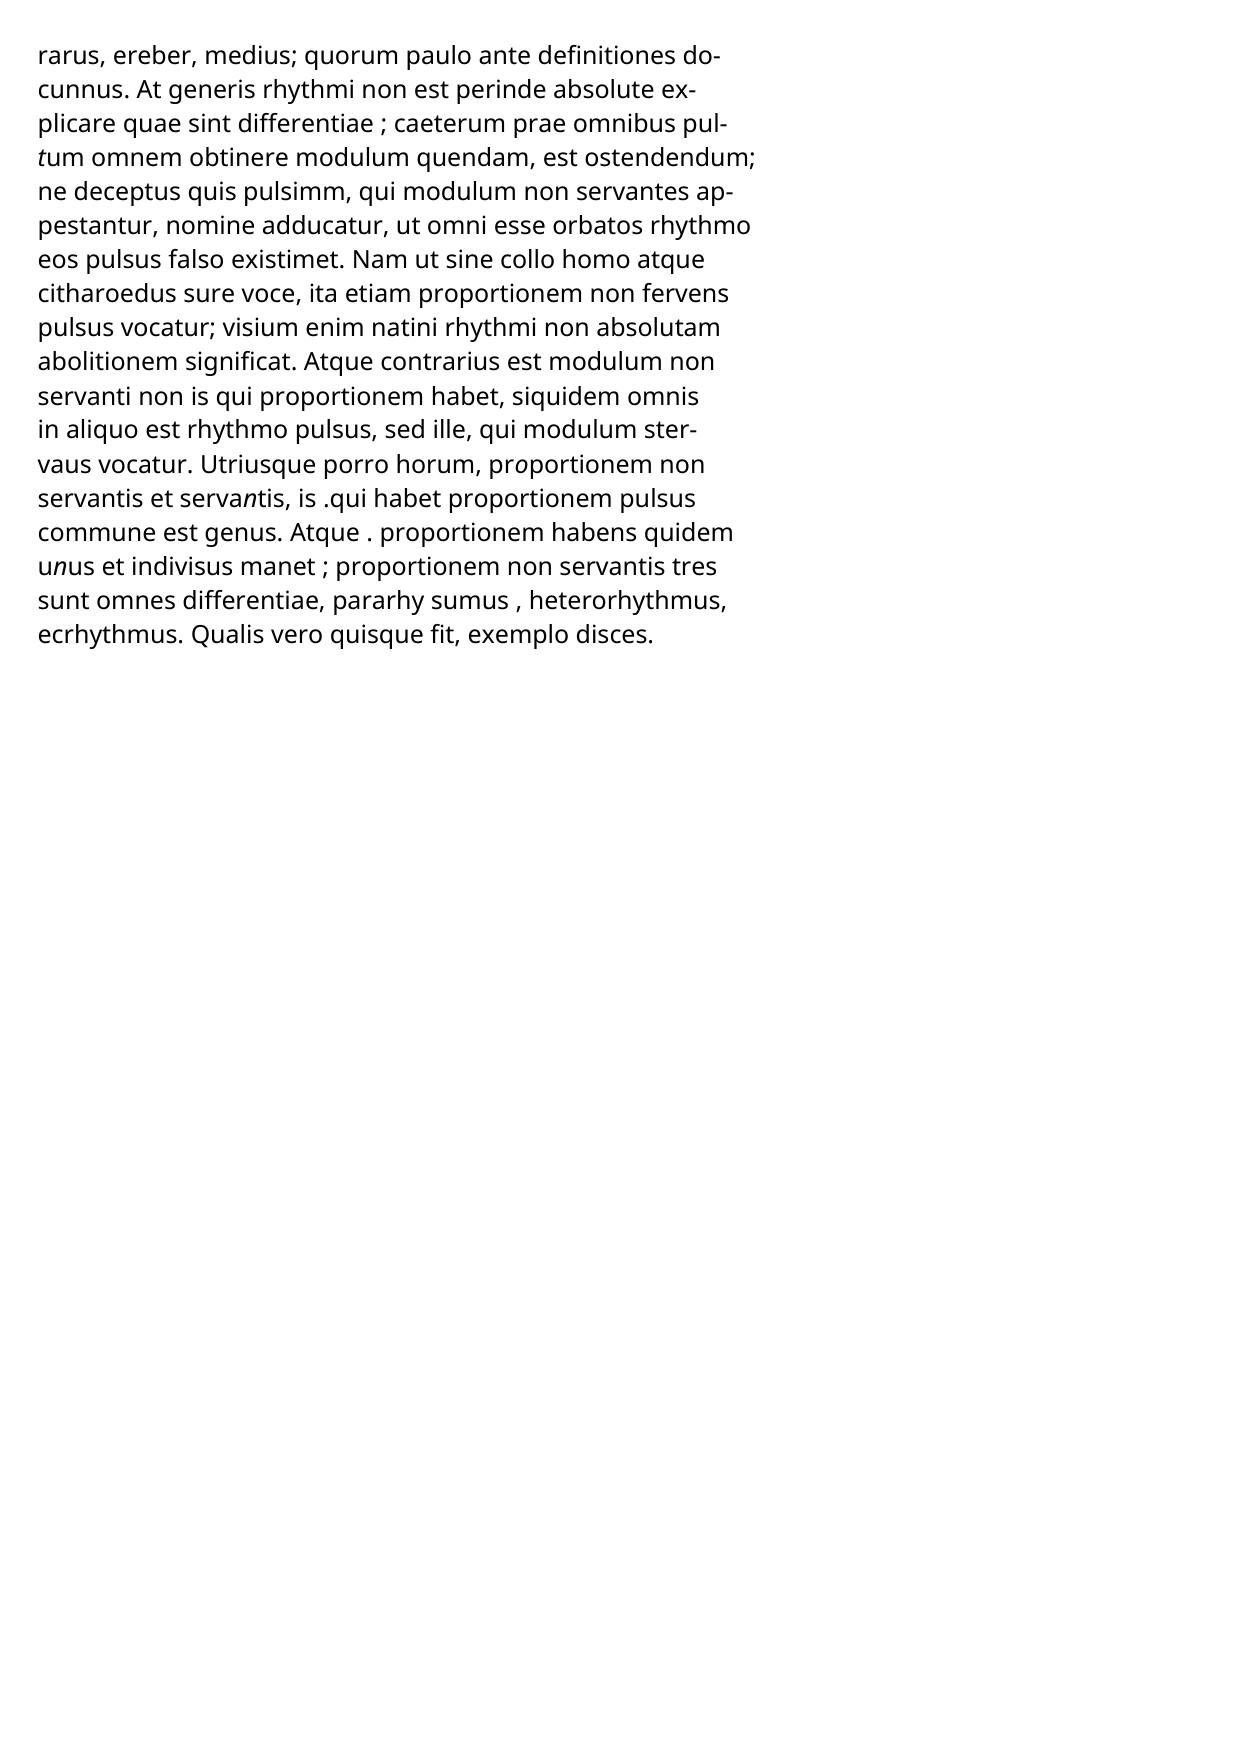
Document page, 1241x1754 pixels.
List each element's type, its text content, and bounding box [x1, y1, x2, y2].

text rarus, ereber, medius; quorum paulo ante definitiones do- cunnus. At generis rhythmi non est perinde absolute ex- plicare quae sint differentiae ; caeterum prae omnibus pul- tum omnem obtinere modulum quendam, est ostendendum; ne deceptus quis pulsimm, qui modulum non servantes ap- pestantur, nomine adducatur, ut omni esse orbatos rhythmo eos pulsus falso existimet. Nam ut sine collo homo atque citharoedus sure voce, ita etiam proportionem non fervens pulsus vocatur; visium enim natini rhythmi non absolutam abolitionem significat. Atque contrarius est modulum non servanti non is qui proportionem habet, siquidem omnis in aliquo est rhythmo pulsus, sed ille, qui modulum ster- vaus vocatur. Utriusque porro horum, proportionem non servantis et servantis, is .qui habet proportionem pulsus commune est genus. Atque . proportionem habens quidem unus et indivisus manet ; proportionem non servantis tres sunt omnes differentiae, pararhy sumus , heterorhythmus, ecrhythmus. Qualis vero quisque fit, exemplo disces. [37, 37, 1203, 651]
